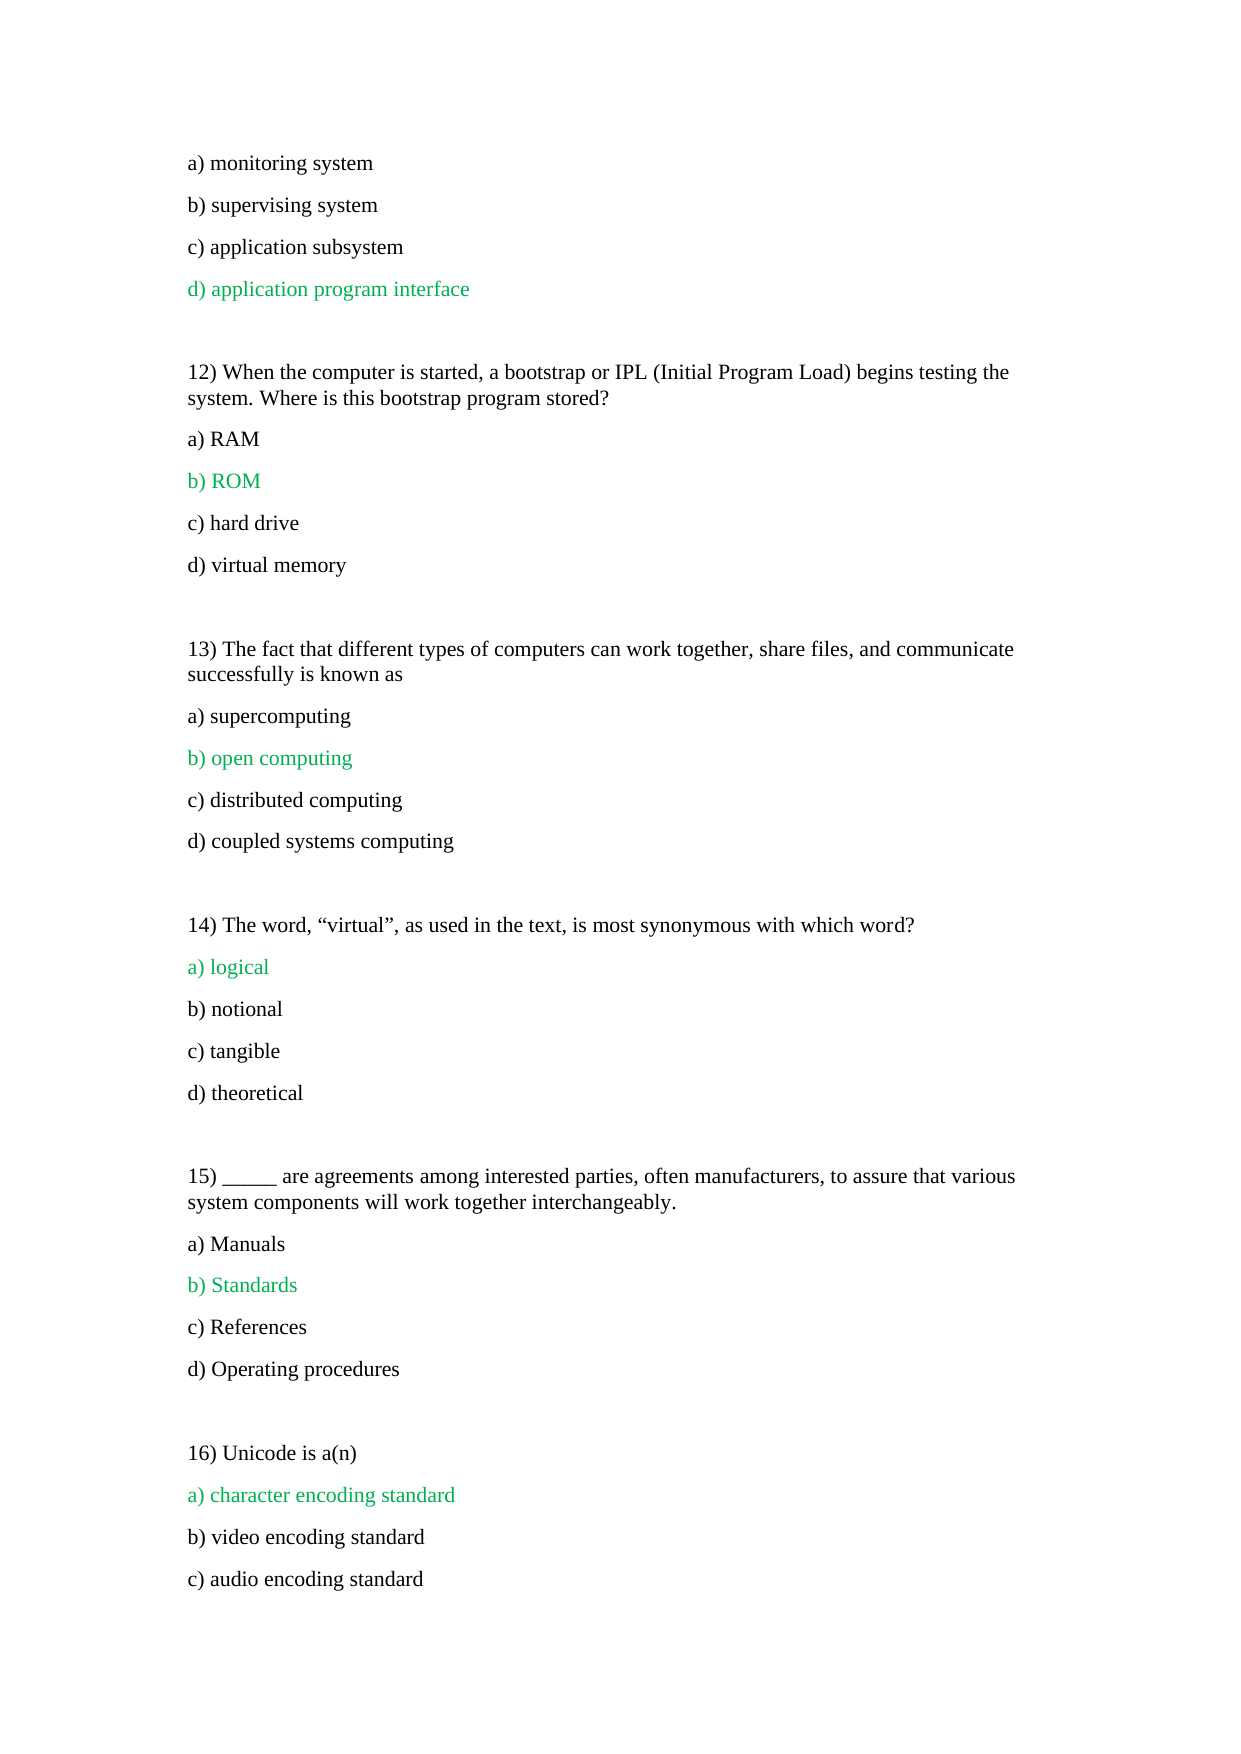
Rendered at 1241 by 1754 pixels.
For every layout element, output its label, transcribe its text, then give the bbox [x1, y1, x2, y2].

text c) distributed computing [187, 787, 1053, 812]
text b) supervising system [187, 192, 1053, 217]
text b) video encoding standard [187, 1524, 1053, 1549]
text 14) The word, “virtual”, as used in the text, is most synonymous with which word? [187, 912, 1053, 937]
text a) character encoding standard [187, 1482, 1053, 1507]
text a) Manuals [187, 1231, 1053, 1256]
text d) application program interface [187, 276, 1053, 301]
text a) monitoring system [187, 150, 1053, 175]
text b) notional [187, 996, 1053, 1021]
text d) Operating procedures [187, 1356, 1053, 1381]
text b) ROM [187, 468, 1053, 493]
text c) audio encoding standard [187, 1566, 1053, 1591]
text c) References [187, 1314, 1053, 1339]
text d) coupled systems computing [187, 828, 1053, 854]
text d) virtual memory [187, 552, 1053, 577]
text b) open computing [187, 745, 1053, 770]
text 13) The fact that different types of computers can work together, share files, and communicate successfully is known as [187, 636, 1053, 686]
text 15) _____ are agreements among interested parties, often manufacturers, to assure that various system components will work together interchangeably. [187, 1163, 1053, 1214]
text 12) When the computer is started, a bootstrap or IPL (Initial Program Load) begins testing the system. Where is this bootstrap program stored? [187, 359, 1053, 410]
text a) supercomputing [187, 703, 1053, 728]
text c) tangible [187, 1038, 1053, 1063]
text 16) Unicode is a(n) [187, 1440, 1053, 1465]
text a) logical [187, 954, 1053, 979]
text c) application subsystem [187, 234, 1053, 259]
text d) theoretical [187, 1080, 1053, 1105]
text c) hard drive [187, 510, 1053, 535]
text b) Standards [187, 1272, 1053, 1298]
text a) RAM [187, 426, 1053, 452]
